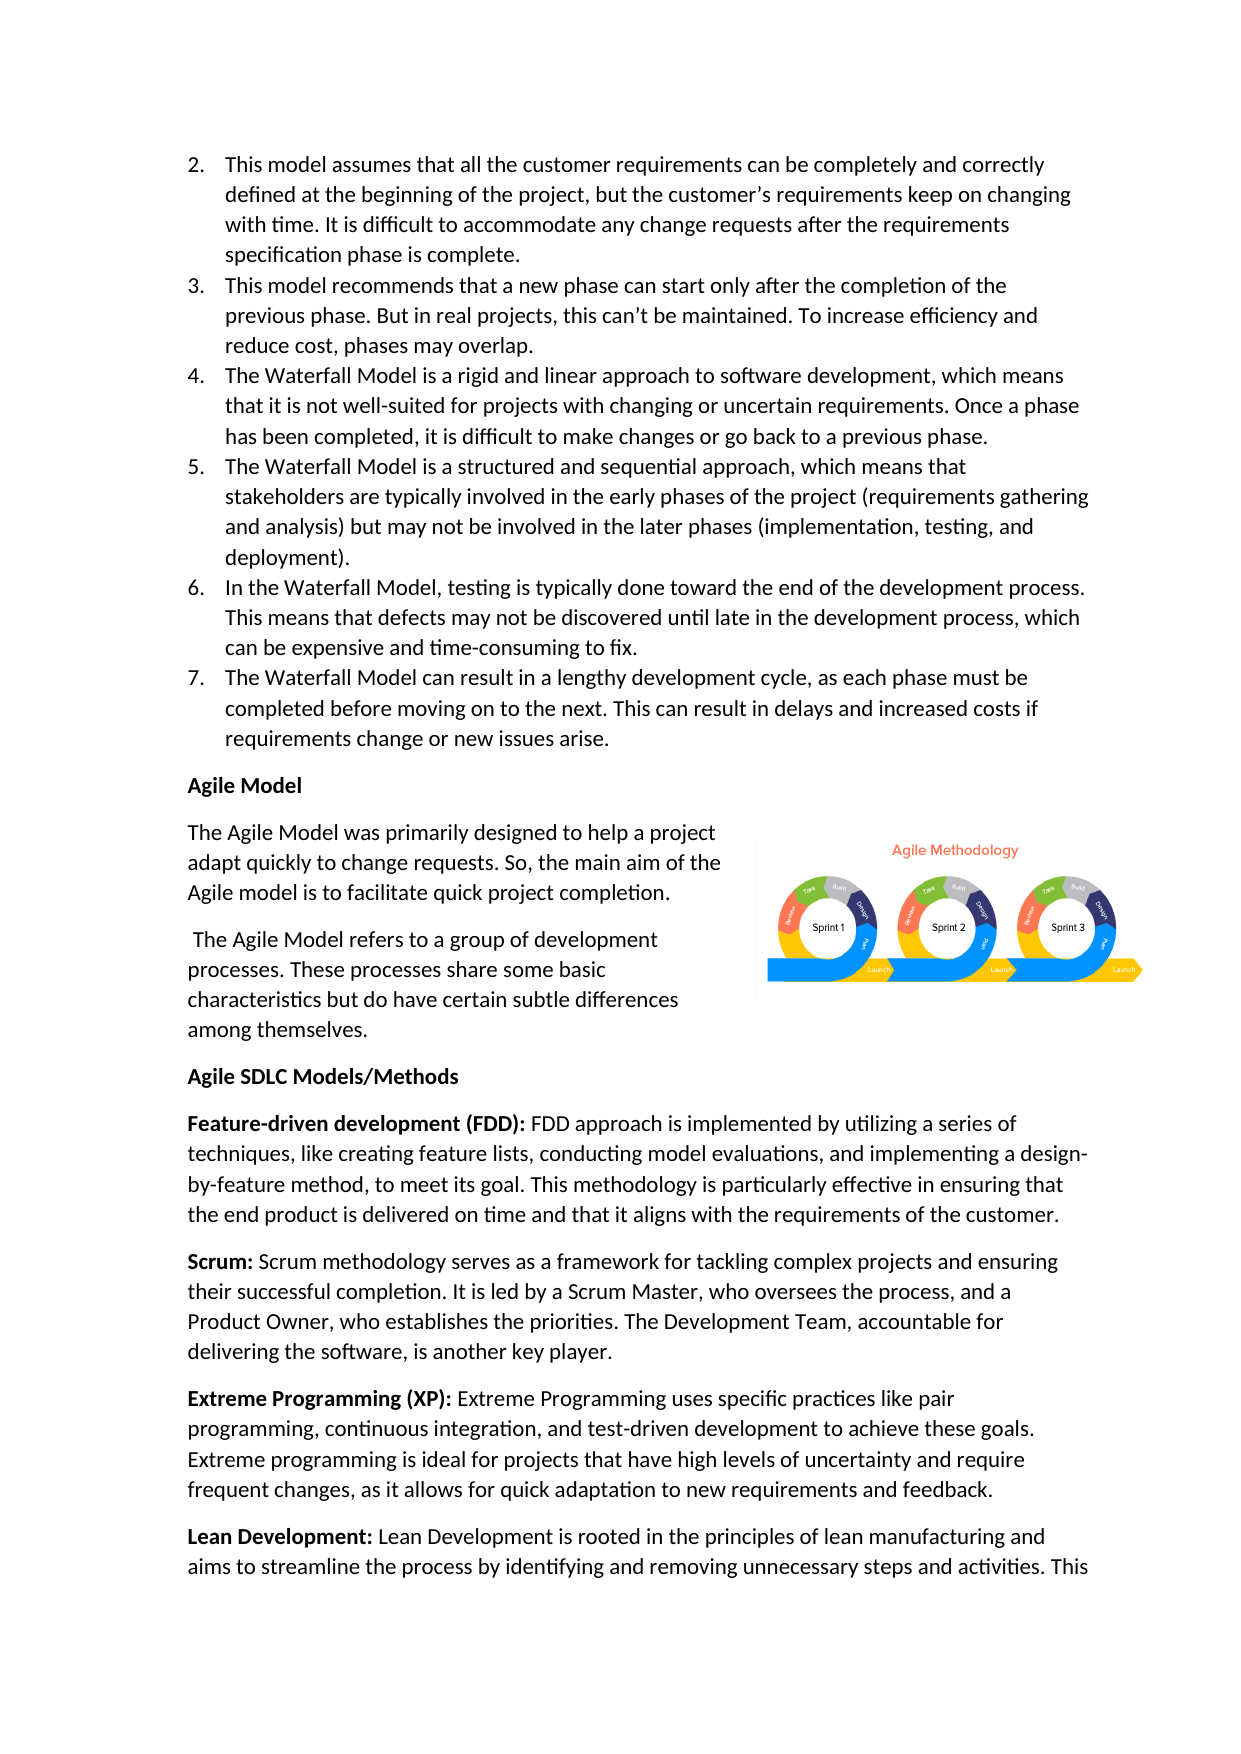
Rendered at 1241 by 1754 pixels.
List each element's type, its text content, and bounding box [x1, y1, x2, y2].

text The Agile Model refers to a group of development processes. These processes share some basic characteristics but do have certain subtle differences among themselves. [187, 925, 1090, 1044]
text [187, 1522, 1090, 1580]
list The Waterfall Model is a structured and sequential approach, which means that stakeholders are typically involved in the early phases of the project (requirements gathering and analysis) but may not be involved in the later phases (implementation, testing, and deployment). [187, 452, 1090, 571]
picture [756, 837, 1151, 998]
list This model recommends that a new phase can start only after the completion of the previous phase. But in real projects, this can’t be maintained. To increase efficiency and reduce cost, phases may overlap. [187, 271, 1090, 359]
text Agile SDLC Models/Methods [187, 1062, 1090, 1091]
text Feature-driven development (FDD): FDD approach is implemented by utilizing a series of techniques, like creating feature lists, conducting model evaluations, and implementing a design-by-feature method, to meet its goal. This methodology is particularly effective in ensuring that the end product is delivered on time and that it aligns with the requirements of the customer. [187, 1109, 1090, 1228]
list The Waterfall Model can result in a lengthy development cycle, as each phase must be completed before moving on to the next. This can result in delays and increased costs if requirements change or new issues arise. [187, 663, 1090, 752]
text Agile Model [187, 771, 1090, 799]
text Scrum: Scrum methodology serves as a framework for tackling complex projects and ensuring their successful completion. It is led by a Scrum Master, who oversees the process, and a Product Owner, who establishes the priorities. The Development Team, accountable for delivering the software, is another key player. [187, 1247, 1090, 1366]
list In the Waterfall Model, testing is typically done toward the end of the development process. This means that defects may not be discovered until late in the development process, which can be expensive and time-consuming to fix. [187, 573, 1090, 661]
text The Agile Model was primarily designed to help a project adapt quickly to change requests. So, the main aim of the Agile model is to facilitate quick project completion. [187, 818, 1090, 906]
list This model assumes that all the customer requirements can be completely and correctly defined at the beginning of the project, but the customer’s requirements keep on changing with time. It is difficult to accommodate any change requests after the requirements specification phase is complete. [187, 150, 1090, 269]
list The Waterfall Model is a rigid and linear approach to software development, which means that it is not well-suited for projects with changing or uncertain requirements. Once a phase has been completed, it is difficult to make changes or go back to a previous phase. [187, 361, 1090, 450]
text Extreme Programming (XP): Extreme Programming uses specific practices like pair programming, continuous integration, and test-driven development to achieve these goals. Extreme programming is ideal for projects that have high levels of uncertainty and require frequent changes, as it allows for quick adaptation to new requirements and feedback. [187, 1384, 1090, 1503]
